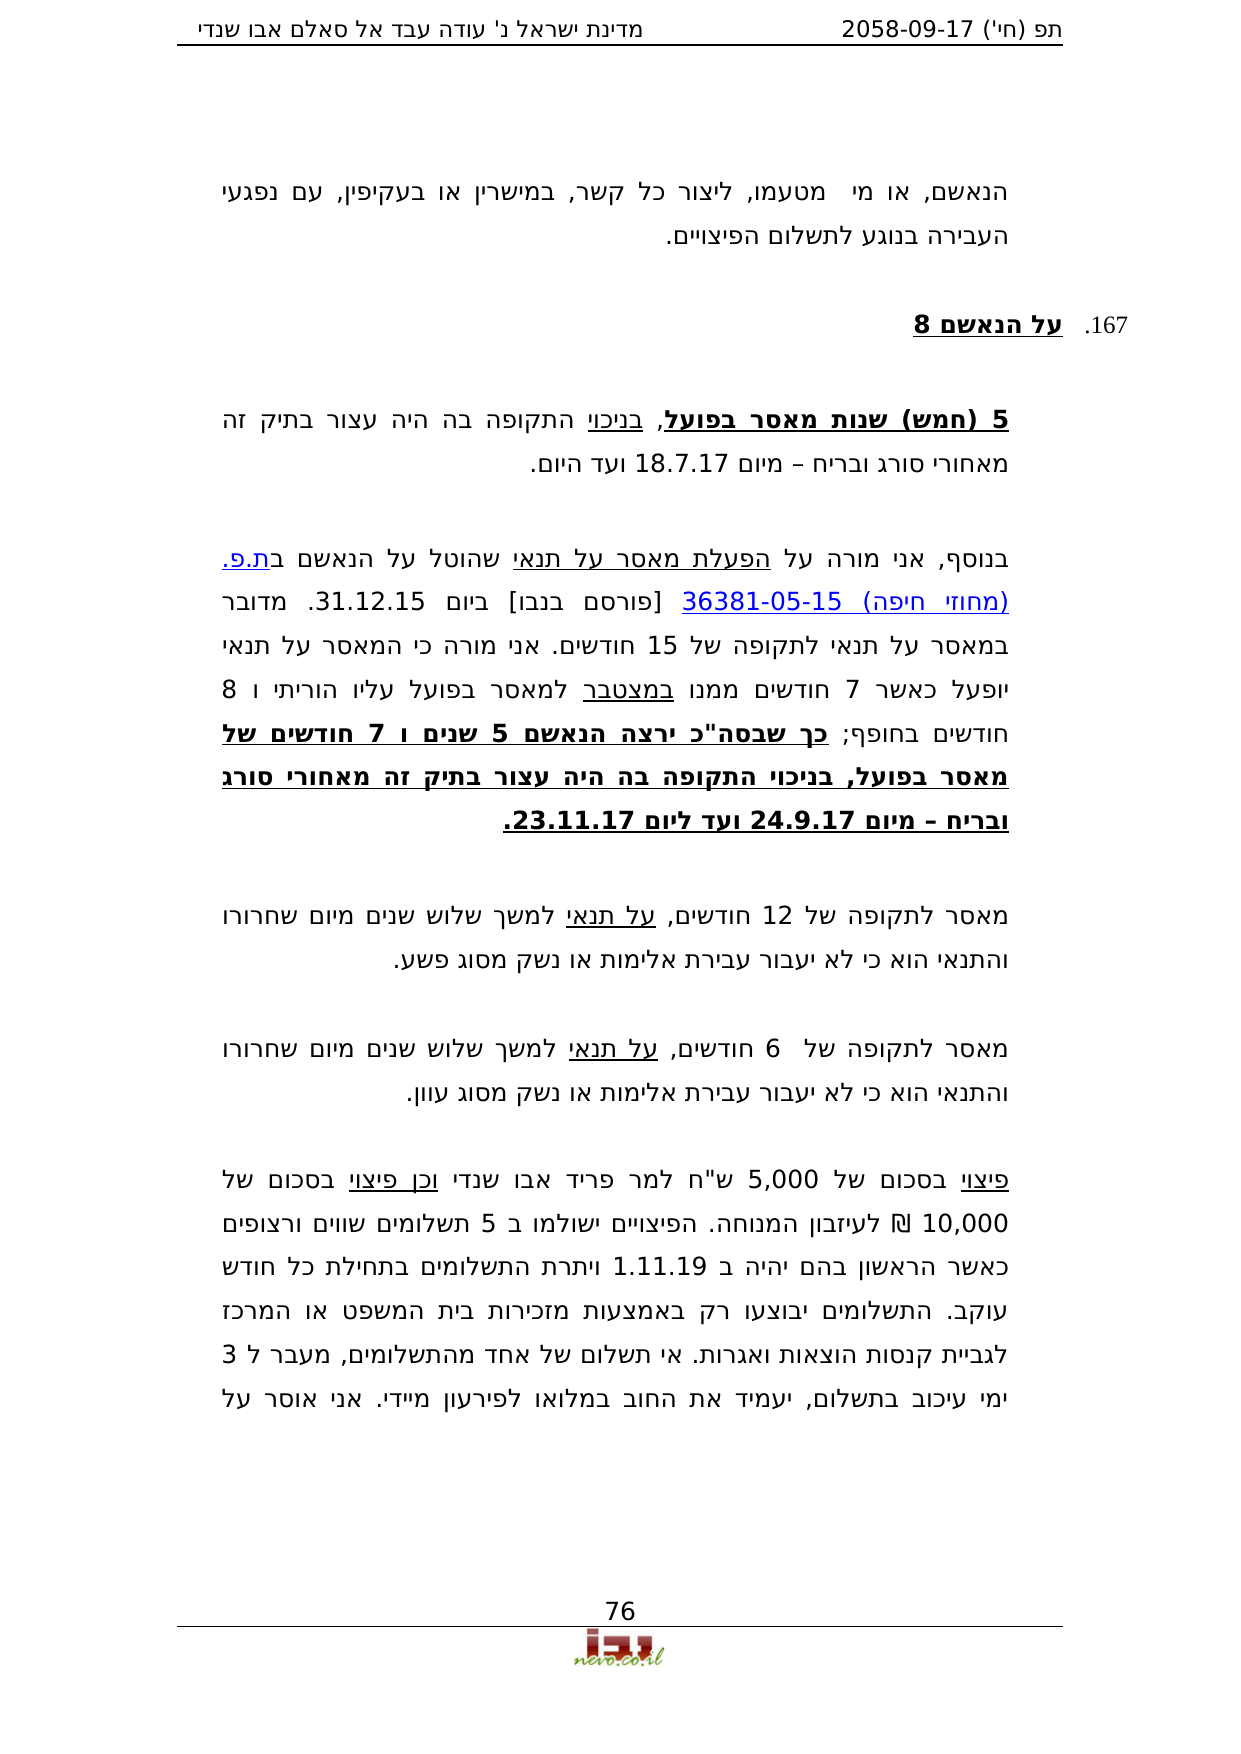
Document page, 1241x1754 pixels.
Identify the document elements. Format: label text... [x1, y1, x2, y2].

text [222, 1165, 1009, 1413]
list בנוסף, אני מורה על הפעלת מאסר על תנאי שהוטל על הנאשם בת.פ. (מחוזי חיפה) 36381-05-15 [פורסם בנבו] ביום 31.12.15. מדובר במאסר על תנאי לתקופה של 15 חודשים. אני מורה כי המאסר על תנאי יופעל כאשר 7 חודשים ממנו במצטבר למאסר בפועל עליו הוריתי ו 8 חודשים בחופף; כך שבסה"כ ירצה הנאשם 5 שנים ו 7 חודשים של מאסר בפועל, בניכוי התקופה בה היה עצור בתיק זה מאחורי סורג ובריח – מיום 24.9.17 ועד ליום 23.11.17. [222, 544, 1009, 788]
picture [574, 1628, 666, 1667]
list 5 (חמש) שנות מאסר בפועל, בניכוי התקופה בה היה עצור בתיק זה מאחורי סורג ובריח – מיום 18.7.17 ועד היום. [222, 405, 1009, 478]
text מאסר לתקופה של 12 חודשים, על תנאי למשך שלוש שנים מיום שחרורו והתנאי הוא כי לא יעבור עבירת אלימות או נשק מסוג פשע. [222, 901, 1009, 974]
list על הנאשם 8 [222, 310, 1084, 340]
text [222, 177, 1009, 250]
text מאסר לתקופה של 6 חודשים, על תנאי למשך שלוש שנים מיום שחרורו והתנאי הוא כי לא יעבור עבירת אלימות או נשק מסוג עוון. [222, 1034, 1009, 1107]
list בנוסף, אני מורה על הפעלת מאסר על תנאי שהוטל על הנאשם בת.פ. (מחוזי חיפה) 36381-05-15 [פורסם בנבו] ביום 31.12.15. מדובר במאסר על תנאי לתקופה של 15 חודשים. אני מורה כי המאסר על תנאי יופעל כאשר 7 חודשים ממנו במצטבר למאסר בפועל עליו הוריתי ו 8 חודשים בחופף; כך שבסה"כ ירצה הנאשם 5 שנים ו 7 חודשים של מאסר בפועל, בניכוי התקופה בה היה עצור בתיק זה מאחורי סורג ובריח – מיום 24.9.17 ועד ליום 23.11.17. [222, 789, 1009, 836]
